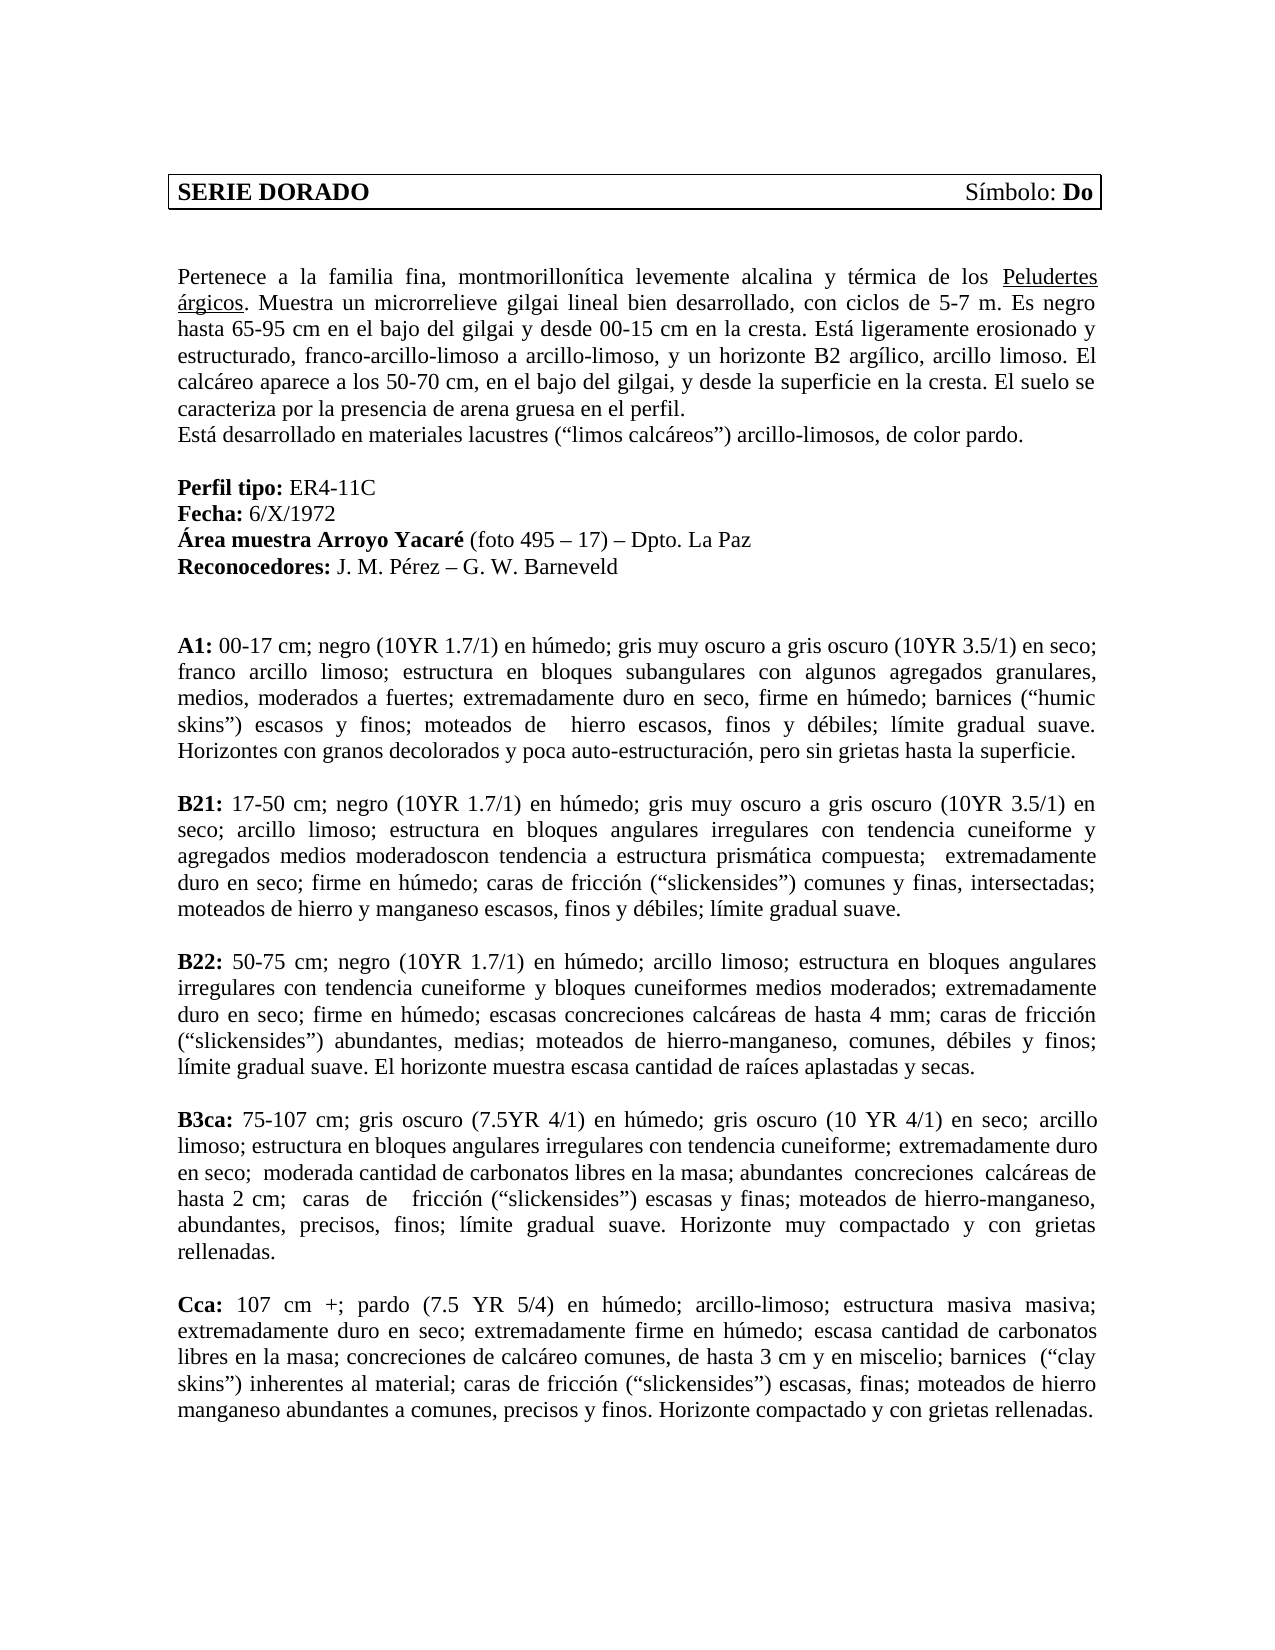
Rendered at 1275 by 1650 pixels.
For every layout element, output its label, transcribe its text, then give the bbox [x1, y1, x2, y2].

text B22: 50-; negro (10YR 1.7/1) en húmedo; arcillo limoso; estructura en bloques angulares irregulares con tendencia cuneiforme y bloques cuneiformes medios moderados; extremadamente duro en seco; firme en húmedo; escasas concreciones calcáreas de hasta ; caras de fricción (“slickensides”) abundantes, medias; moteados de hierro-manganeso, comunes, débiles y finos; límite gradual suave. El horizonte muestra escasa cantidad de raíces aplastadas y secas. [177, 948, 1098, 1080]
text SERIE DORADO Símbolo: Do [169, 175, 1100, 208]
text Reconocedores: J. M. Pérez – G. W. Barneveld [177, 553, 1098, 579]
text Área muestra Arroyo Yacaré (foto 495 – 17) – Dpto. [177, 526, 1098, 553]
text Pertenece a la familia fina, montmorillonítica levemente alcalina y térmica de los Peludertes árgicos. Muestra un microrrelieve gilgai lineal bien desarrollado, con ciclos de 5-. Es negro hasta 65- en el bajo del gilgai y desde 00- en la cresta. Está ligeramente erosionado y estructurado, franco-arcillo-limoso a arcillo-limoso, y un horizonte B2 argílico, arcillo limoso. El calcáreo aparece a los 50-, en el bajo del gilgai, y desde la superficie en la cresta. El suelo se caracteriza por la presencia de arena gruesa en el perfil. [177, 263, 1098, 421]
text A1: 00-; negro (10YR 1.7/1) en húmedo; gris muy oscuro a gris oscuro (10YR 3.5/1) en seco; franco arcillo limoso; estructura en bloques subangulares con algunos agregados granulares, medios, moderados a fuertes; extremadamente duro en seco, firme en húmedo; barnices (“humic skins”) escasos y finos; moteados de hierro escasos, finos y débiles; límite gradual suave. Horizontes con granos decolorados y poca auto-estructuración, pero sin grietas hasta la superficie. [177, 632, 1098, 763]
text Perfil tipo: ER4-11C [177, 474, 1098, 500]
text Fecha: 6/X/1972 [177, 500, 1098, 526]
text B21: 17-; negro (10YR 1.7/1) en húmedo; gris muy oscuro a gris oscuro (10YR 3.5/1) en seco; arcillo limoso; estructura en bloques angulares irregulares con tendencia cuneiforme y agregados medios moderadoscon tendencia a estructura prismática compuesta; extremadamente duro en seco; firme en húmedo; caras de fricción (“slickensides”) comunes y finas, intersectadas; moteados de hierro y manganeso escasos, finos y débiles; límite gradual suave. [177, 790, 1098, 922]
text Cca: 107 cm +; pardo (7.5 YR 5/4) en húmedo; arcillo-limoso; estructura masiva masiva; extremadamente duro en seco; extremadamente firme en húmedo; escasa cantidad de carbonatos libres en la masa; concreciones de calcáreo comunes, de hasta y en miscelio; barnices (“clay skins”) inherentes al material; caras de fricción (“slickensides”) escasas, finas; moteados de hierro manganeso abundantes a comunes, precisos y finos. Horizonte compactado y con grietas rellenadas. [177, 1291, 1098, 1422]
text Está desarrollado en materiales lacustres (“limos calcáreos”) arcillo-limosos, de color pardo. [177, 421, 1098, 447]
text B3ca: 75-; gris oscuro (7.5YR 4/1) en húmedo; gris oscuro (10 YR 4/1) en seco; arcillo limoso; estructura en bloques angulares irregulares con tendencia cuneiforme; extremadamente duro en seco; moderada cantidad de carbonatos libres en la masa; abundantes concreciones calcáreas de hasta ; caras de fricción (“slickensides”) escasas y finas; moteados de hierro-manganeso, abundantes, precisos, finos; límite gradual suave. Horizonte muy compactado y con grietas rellenadas. [177, 1106, 1098, 1264]
